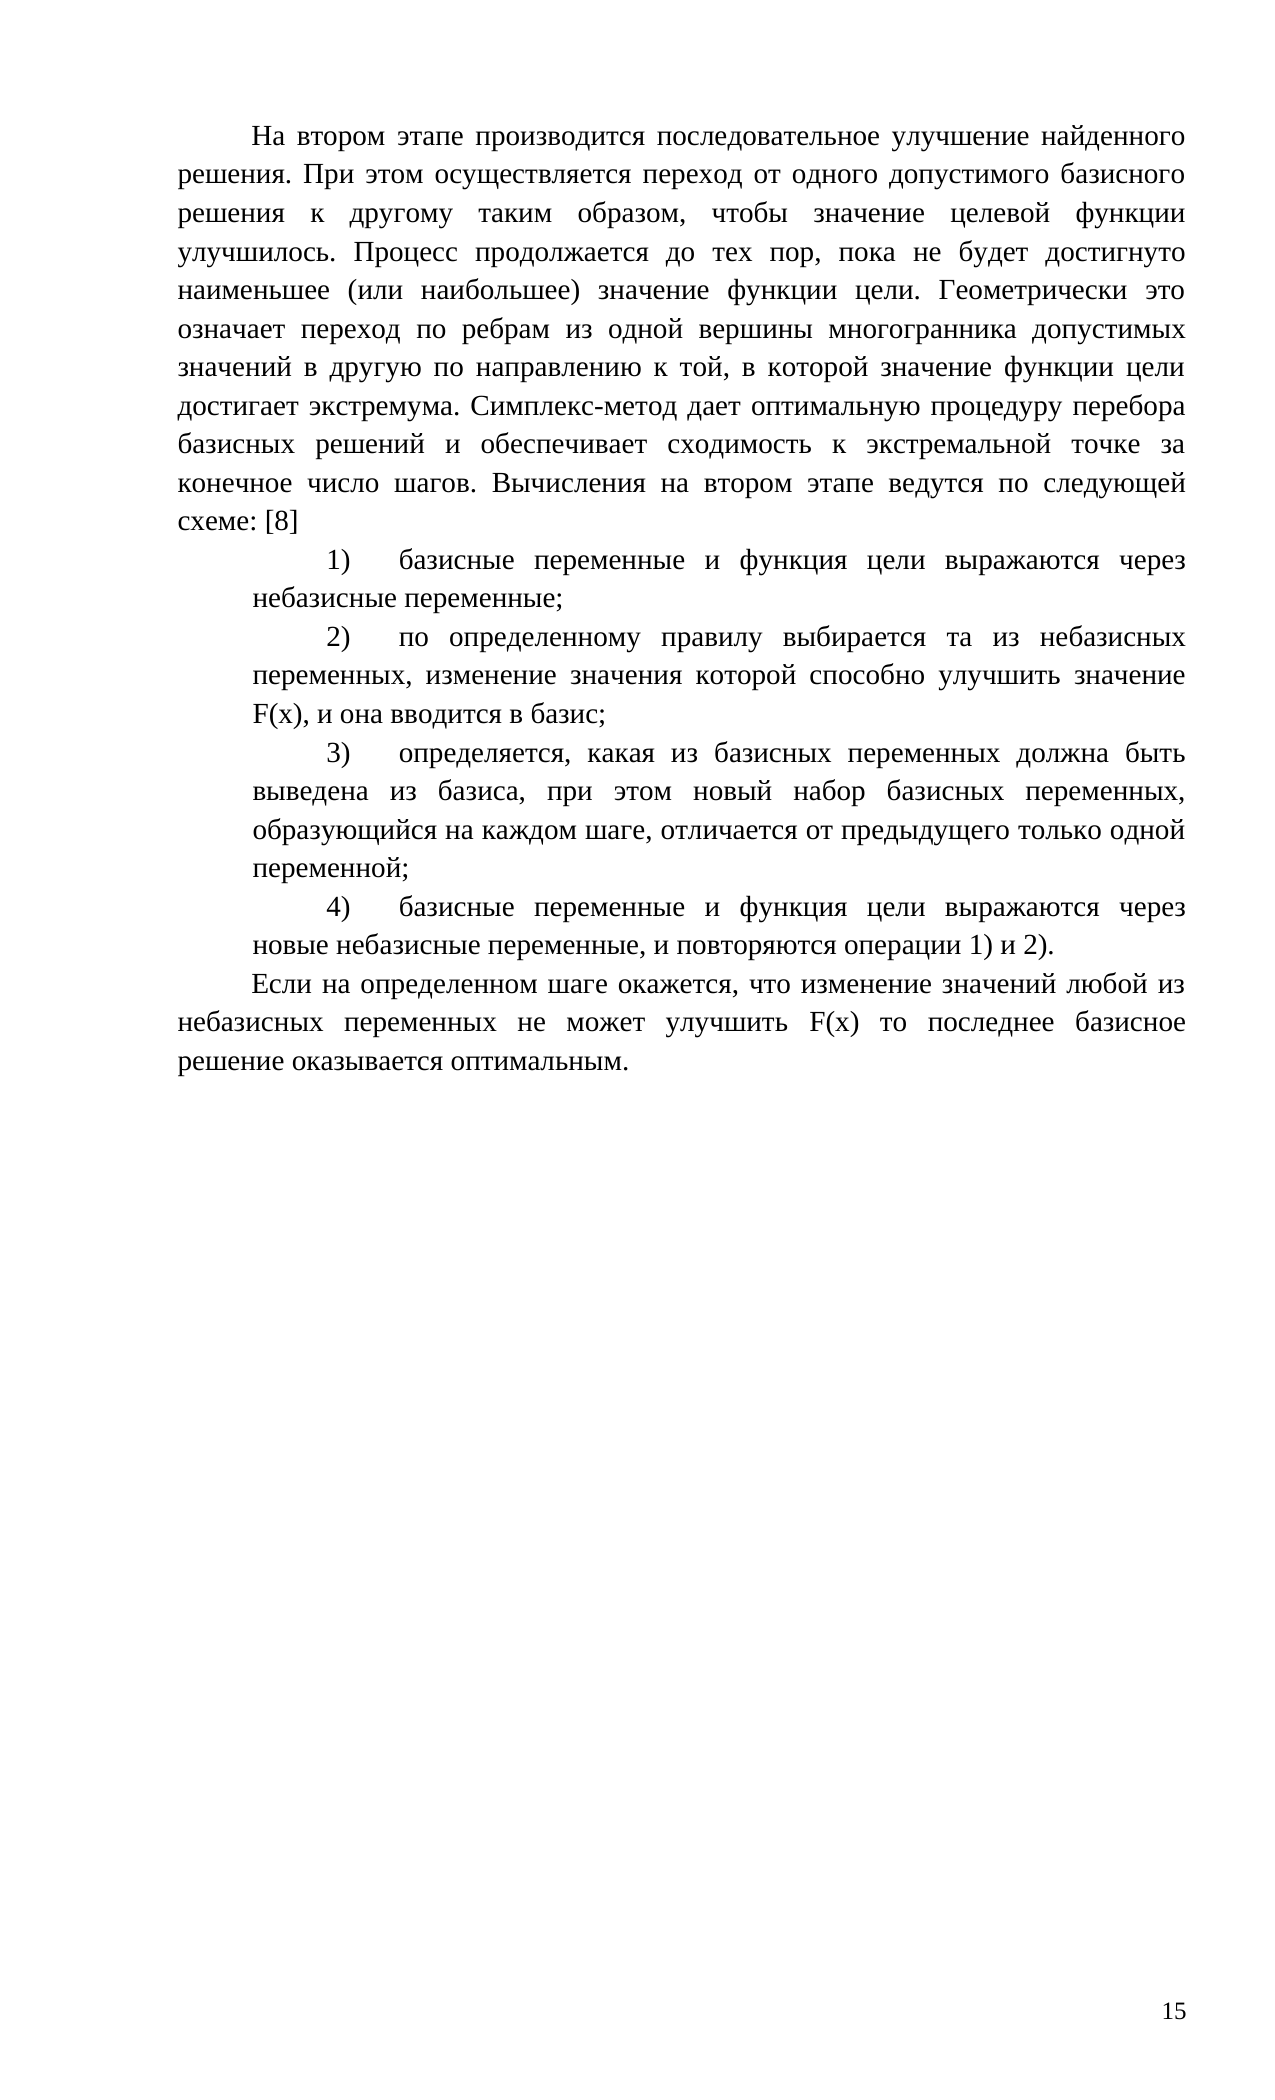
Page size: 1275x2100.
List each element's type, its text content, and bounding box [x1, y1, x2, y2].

text Если на определенном шаге окажется, что изменение значений любой из небазисных переменных не может улучшить F(x) то последнее базисное решение оказывается оптимальным. [177, 966, 1186, 1077]
list определяется, какая из базисных переменных должна быть выведена из базиса, при этом новый набор базисных переменных, образующийся на каждом шаге, отличается от предыдущего только одной переменной; [252, 735, 1186, 884]
list по определенному правилу выбирается та из небазисных переменных, изменение значения которой способно улучшить значение F(x), и она вводится в базис; [252, 619, 1186, 730]
list базисные переменные и функция цели выражаются через небазисные переменные; [252, 542, 1186, 614]
text На втором этапе производится последовательное улучшение найденного решения. При этом осуществляется переход от одного допустимого базисного решения к другому таким образом, чтобы значение целевой функции улучшилось. Процесс продолжается до тех пор, пока не будет достигнуто наименьшее (или наибольшее) значение функции цели. Геометрически это означает переход по ребрам из одной вершины многогранника допустимых значений в другую по направлению к той, в которой значение функции цели достигает экстремума. Симплекс-метод дает оптимальную процедуру перебора базисных решений и обеспечивает сходимость к экстремальной точке за конечное число шагов. Вычисления на втором этапе ведутся по следующей схеме: [8] [177, 118, 1186, 537]
list базисные переменные и функция цели выражаются через новые небазисные переменные, и повторяются операции 1) и 2). [252, 889, 1186, 961]
